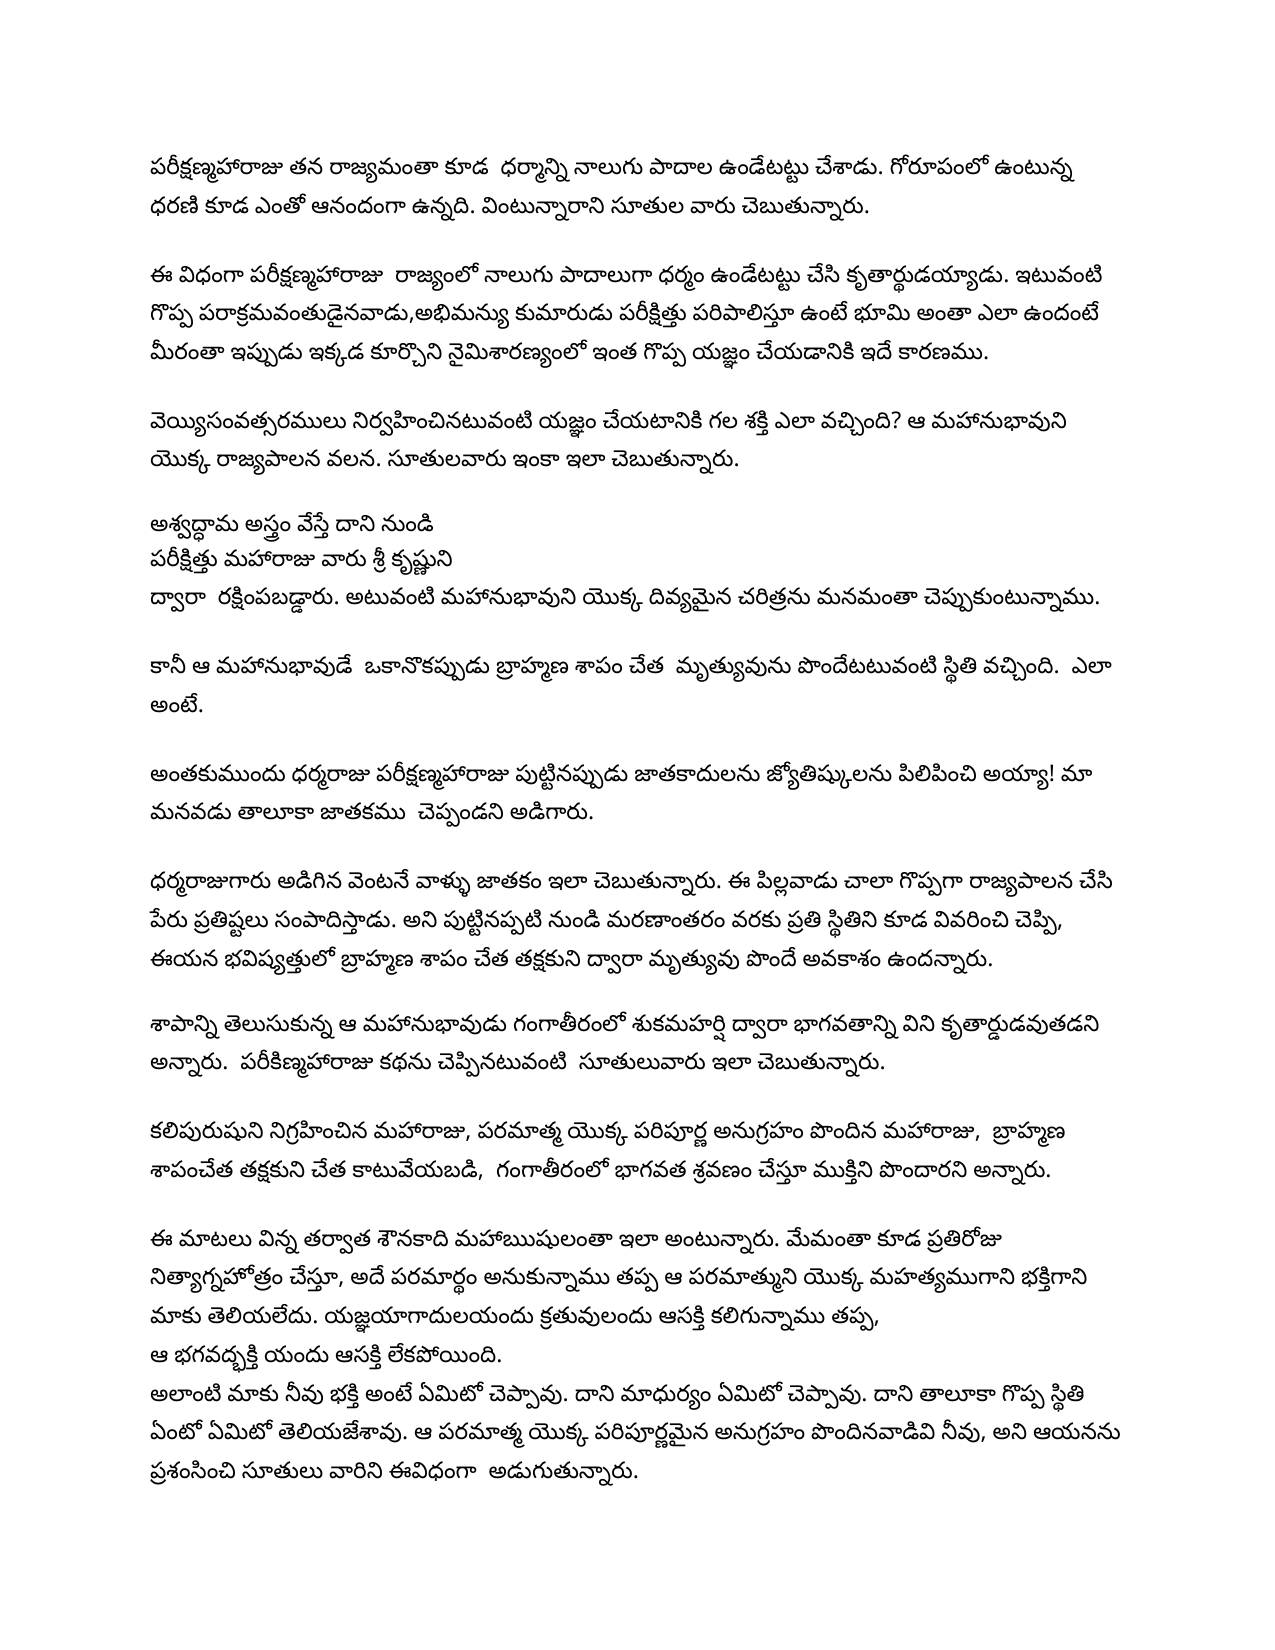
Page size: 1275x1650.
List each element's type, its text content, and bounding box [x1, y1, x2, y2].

text పరీక్షణ్మహారాజు తన రాజ్యమంతా కూడ ధర్మాన్ని నాలుగు పాదాల ఉండేటట్టు చేశాడు. గోరూపంలో ఉంటున్న ధరణి కూడ ఎంతో ఆనందంగా ఉన్నది. వింటున్నారాని సూతుల వారు చెబుతున్నారు. [150, 150, 1125, 222]
text ఈ విధంగా పరీక్షణ్మహారాజు రాజ్యంలో నాలుగు పాదాలుగా ధర్మం ఉండేటట్టు చేసి కృతార్థుడయ్యాడు. ఇటువంటి గొప్ప పరాక్రమవంతుడైనవాడు,అభిమన్యు కుమారుడు పరీక్షిత్తు పరిపాలిస్తూ ఉంటే భూమి అంతా ఎలా ఉందంటే మీరంతా ఇప్పుడు ఇక్కడ కూర్చొని నైమిశారణ్యంలో ఇంత గొప్ప యజ్ఞం చేయడానికి ఇదే కారణము. [150, 258, 1125, 368]
text ఆ భగవద్భక్తి యందు ఆసక్తి లేకపోయింది. [150, 1338, 1125, 1372]
text అశ్వద్ధామ అస్త్రం వేస్తే దాని నుండి [150, 511, 1125, 541]
text ధర్మరాజుగారు అడిగిన వెంటనే వాళ్ళు జాతకం ఇలా చెబుతున్నారు. ఈ పిల్లవాడు చాలా గొప్పగా రాజ్యపాలన చేసి పేరు ప్రతిష్టలు సంపాదిస్తాడు. అని పుట్టినప్పటి నుండి మరణాంతరం వరకు ప్రతి స్థితిని కూడ వివరించి చెప్పి, ఈయన భవిష్యత్తులో బ్రాహ్మణ శాపం చేత తక్షకుని ద్వారా మృత్యువు పొందే అవకాశం ఉందన్నారు. [150, 864, 1125, 975]
text కలిపురుషుని నిగ్రహించిన మహారాజు, పరమాత్మ యొక్క పరిపూర్ణ అనుగ్రహం పొందిన మహారాజు, బ్రాహ్మణ శాపంచేత తక్షకుని చేత కాటువేయబడి, గంగాతీరంలో భాగవత శ్రవణం చేస్తూ ముక్తిని పొందారని అన్నారు. [150, 1114, 1125, 1187]
text ద్వారా రక్షింపబడ్డారు. అటువంటి మహానుభావుని యొక్క దివ్యమైన చరిత్రను మనమంతా చెప్పుకుంటున్నాము. [150, 580, 1125, 614]
text పరీక్షిత్తు మహారాజు వారు శ్రీ కృష్ణుని [150, 546, 1125, 576]
text అంతకుముందు ధర్మరాజు పరీక్షణ్మహారాజు పుట్టినప్పుడు జాతకాదులను జ్యోతిష్కులను పిలిపించి అయ్యా! మా మనవడు తాలూకా జాతకము చెప్పండని అడిగారు. [150, 757, 1125, 829]
text అలాంటి మాకు నీవు భక్తి అంటే ఏమిటో చెప్పావు. దాని మాధుర్యం ఏమిటో చెప్పావు. దాని తాలూకా గొప్ప స్థితి ఏంటో ఏమిటో తెలియజేశావు. ఆ పరమాత్మ యొక్క పరిపూర్ణమైన అనుగ్రహం పొందినవాడివి నీవు, అని ఆయనను ప్రశంసించి సూతులు వారిని ఈవిధంగా అడుగుతున్నారు. [150, 1377, 1125, 1487]
text కానీ ఆ మహానుభావుడే ఒకానొకప్పుడు బ్రాహ్మణ శాపం చేత మృత్యువును పొందేటటువంటి స్థితి వచ్చింది. ఎలా అంటే. [150, 649, 1125, 722]
text వెయ్యిసంవత్సరములు నిర్వహించినటువంటి యజ్ఞం చేయటానికి గల శక్తి ఎలా వచ్చింది? ఆ మహానుభావుని యొక్క రాజ్యపాలన వలన. సూతులవారు ఇంకా ఇలా చెబుతున్నారు. [150, 404, 1125, 476]
text శాపాన్ని తెలుసుకున్న ఆ మహానుభావుడు గంగాతీరంలో శుకమహర్షి ద్వారా భాగవతాన్ని విని కృతార్డుడవుతడని అన్నారు. పరీకిణ్మహారాజు కథను చెప్పినటువంటి సూతులువారు ఇలా చెబుతున్నారు. [150, 1011, 1125, 1079]
text ఈ మాటలు విన్న తర్వాత శౌనకాది మహాఋషులంతా ఇలా అంటున్నారు. మేమంతా కూడ ప్రతిరోజు నిత్యాగ్నహోత్రం చేస్తూ, అదే పరమార్థం అనుకున్నాము తప్ప ఆ పరమాత్ముని యొక్క మహత్యముగాని భక్తిగాని మాకు తెలియలేదు. యజ్ఞయాగాదులయందు క్రతువులందు ఆసక్తి కలిగున్నాము తప్ప, [150, 1222, 1125, 1333]
